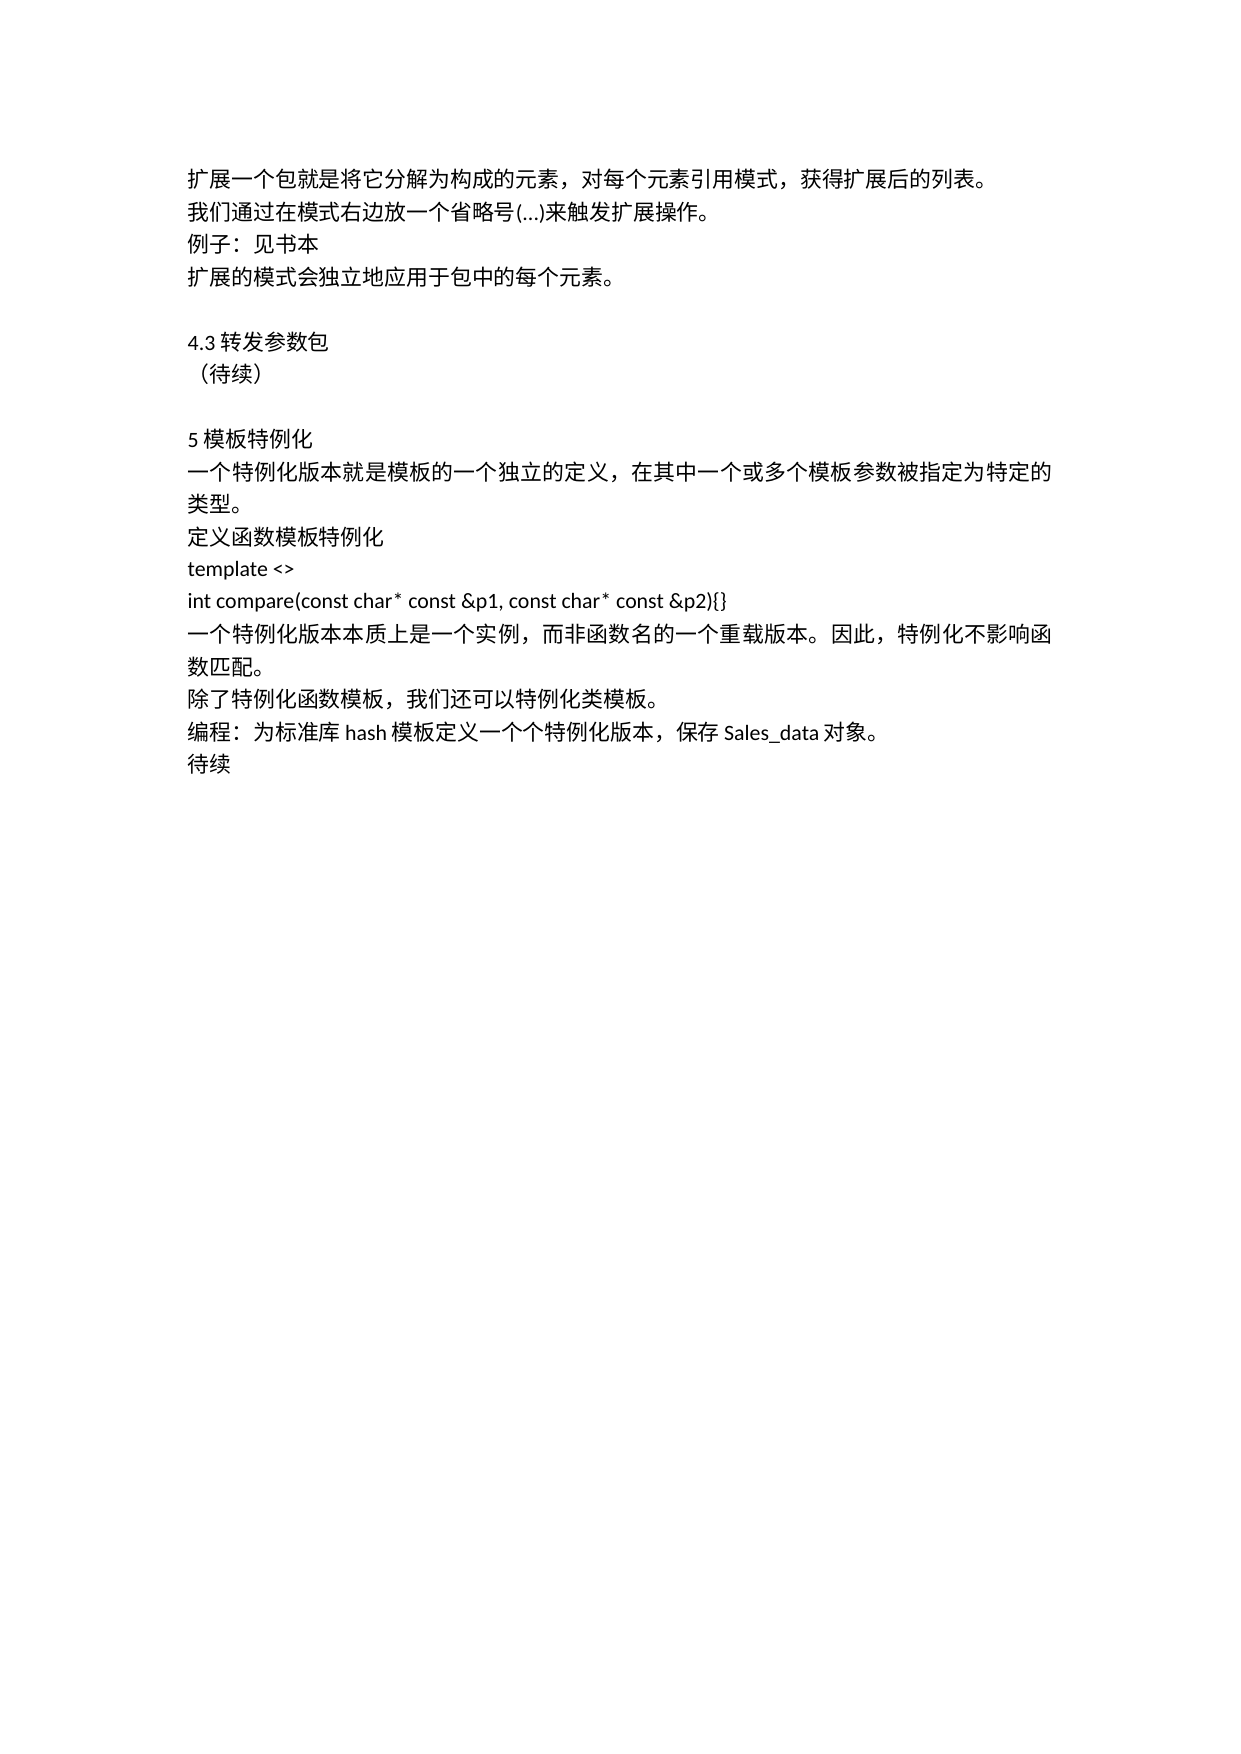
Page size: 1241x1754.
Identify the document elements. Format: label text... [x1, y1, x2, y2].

text 定义函数模板特例化 [187, 519, 1053, 552]
text 扩展的模式会独立地应用于包中的每个元素。 [187, 259, 1053, 292]
text 一个特例化版本就是模板的一个独立的定义，在其中一个或多个模板参数被指定为特定的类型。 [187, 454, 1053, 519]
text 5 模板特例化 [187, 422, 1053, 454]
text 编程：为标准库hash模板定义一个个特例化版本，保存Sales_data对象。 [187, 714, 1053, 747]
text 我们通过在模式右边放一个省略号(...)来触发扩展操作。 [187, 194, 1053, 227]
text （待续） [187, 357, 1053, 389]
text int compare(const char* const &p1, const char* const &p2){} [187, 584, 1053, 617]
text 待续 [187, 747, 1053, 779]
text template <> [187, 552, 1053, 584]
text 4.3 转发参数包 [187, 324, 1053, 357]
text 除了特例化函数模板，我们还可以特例化类模板。 [187, 682, 1053, 714]
text 例子：见书本 [187, 227, 1053, 259]
text 扩展一个包就是将它分解为构成的元素，对每个元素引用模式，获得扩展后的列表。 [187, 162, 1053, 194]
text 一个特例化版本本质上是一个实例，而非函数名的一个重载版本。因此，特例化不影响函数匹配。 [187, 617, 1053, 682]
